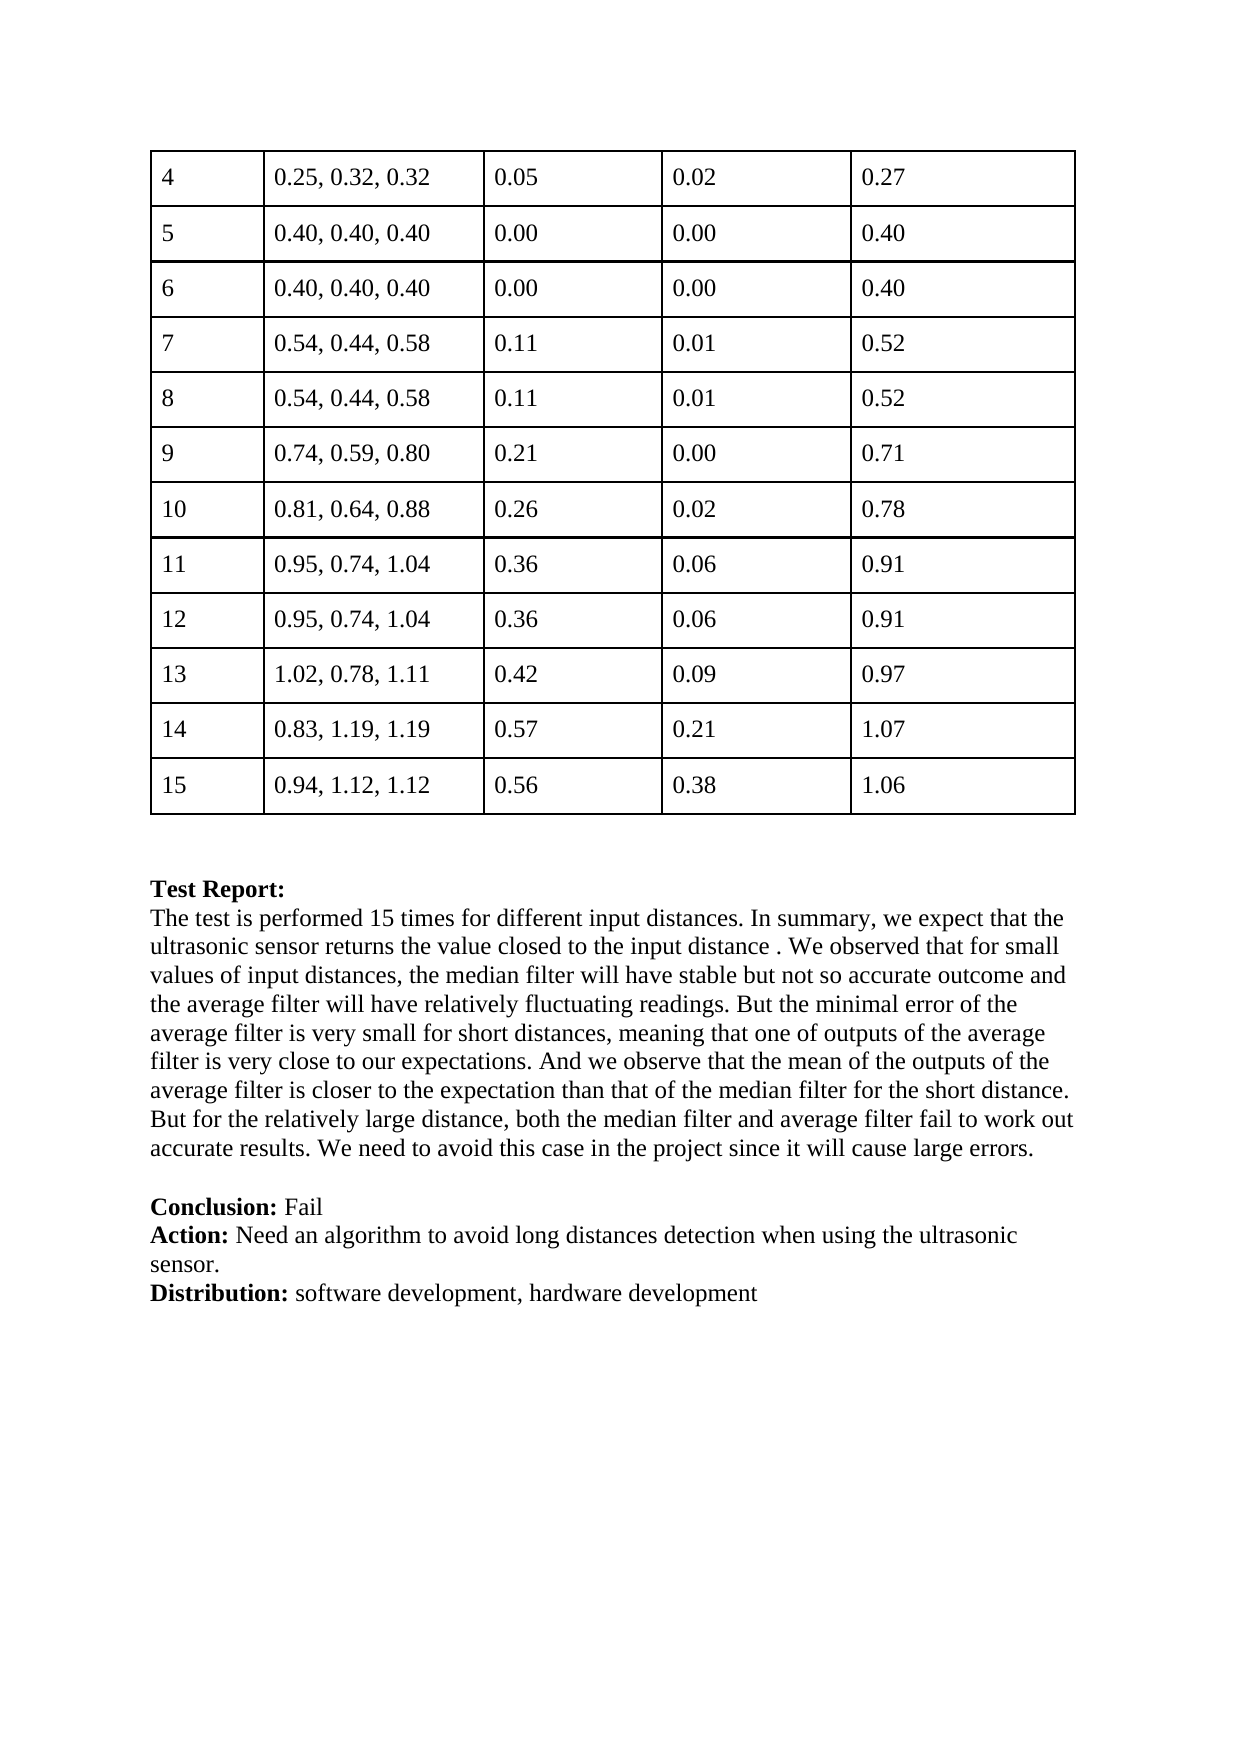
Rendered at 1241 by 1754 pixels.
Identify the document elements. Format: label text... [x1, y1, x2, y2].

table_cell 0.06 [663, 539, 850, 592]
table_cell 0.06 [663, 594, 850, 647]
table_cell 0.00 [485, 207, 661, 260]
table_cell 0.27 [852, 152, 1074, 205]
text The test is performed 15 times for different input distances. In summary, we expect that the ultrasonic sensor returns the value closed to the input distance . We observed that for small values of input distances, the median filter will have stable but not so accurate outcome and the average filter will have relatively fluctuating readings. But the minimal error of the average filter is very small for short distances, meaning that one of outputs of the average filter is very close to our expectations. And we observe that the mean of the outputs of the average filter is closer to the expectation than that of the median filter for the short distance. But for the relatively large distance, both the median filter and average filter fail to work out accurate results. We need to avoid this case in the project since it will cause large errors. [150, 903, 1090, 1161]
table_cell 8 [152, 373, 263, 426]
table_cell 13 [152, 649, 263, 702]
table_cell 7 [152, 318, 263, 371]
table_cell 0.95, 0.74, 1.04 [265, 594, 483, 647]
table_cell 0.00 [485, 263, 661, 316]
table_cell 0.00 [663, 428, 850, 481]
table_cell 0.54, 0.44, 0.58 [265, 318, 483, 371]
table_cell 0.74, 0.59, 0.80 [265, 428, 483, 481]
table_cell 0.78 [852, 483, 1074, 536]
table_cell 0.02 [663, 483, 850, 536]
table_cell 0.09 [663, 649, 850, 702]
table_cell 0.52 [852, 373, 1074, 426]
table_cell 0.11 [485, 373, 661, 426]
table_cell 0.42 [485, 649, 661, 702]
table_cell 0.26 [485, 483, 661, 536]
table_cell 12 [152, 594, 263, 647]
table_cell 0.05 [485, 152, 661, 205]
table_cell 0.38 [663, 759, 850, 812]
table_cell 0.52 [852, 318, 1074, 371]
table_cell 1.06 [852, 759, 1074, 812]
table_cell 0.94, 1.12, 1.12 [265, 759, 483, 812]
table_cell 10 [152, 483, 263, 536]
table_cell 0.36 [485, 594, 661, 647]
table_cell 0.97 [852, 649, 1074, 702]
table_cell 0.11 [485, 318, 661, 371]
table_cell 1.07 [852, 704, 1074, 757]
table_cell 0.40 [852, 207, 1074, 260]
text Distribution: software development, hardware development [150, 1278, 1090, 1307]
table_cell 0.40, 0.40, 0.40 [265, 263, 483, 316]
table_cell 9 [152, 428, 263, 481]
table_cell 6 [152, 263, 263, 316]
table_cell 0.95, 0.74, 1.04 [265, 539, 483, 592]
table_cell 0.02 [663, 152, 850, 205]
table_cell 0.01 [663, 373, 850, 426]
table_cell 0.54, 0.44, 0.58 [265, 373, 483, 426]
table_cell 11 [152, 539, 263, 592]
table_cell 0.21 [663, 704, 850, 757]
text Test Report: [150, 874, 1090, 903]
text Action: Need an algorithm to avoid long distances detection when using the ultrasonic sensor. [150, 1221, 1090, 1278]
text Conclusion: Fail [150, 1192, 1090, 1221]
table_cell 0.56 [485, 759, 661, 812]
table_cell 0.21 [485, 428, 661, 481]
table_cell 0.00 [663, 263, 850, 316]
table_cell 0.36 [485, 539, 661, 592]
table_cell 0.91 [852, 594, 1074, 647]
table_cell 0.25, 0.32, 0.32 [265, 152, 483, 205]
table_cell 0.57 [485, 704, 661, 757]
table_cell 0.40 [852, 263, 1074, 316]
table_cell 1.02, 0.78, 1.11 [265, 649, 483, 702]
table_cell 0.00 [663, 207, 850, 260]
table_cell 0.81, 0.64, 0.88 [265, 483, 483, 536]
table_cell 5 [152, 207, 263, 260]
table_cell 0.71 [852, 428, 1074, 481]
table_cell 0.83, 1.19, 1.19 [265, 704, 483, 757]
table_cell 0.01 [663, 318, 850, 371]
table_cell 14 [152, 704, 263, 757]
table_cell 4 [152, 152, 263, 205]
table_cell 0.91 [852, 539, 1074, 592]
table_cell 15 [152, 759, 263, 812]
table_cell 0.40, 0.40, 0.40 [265, 207, 483, 260]
